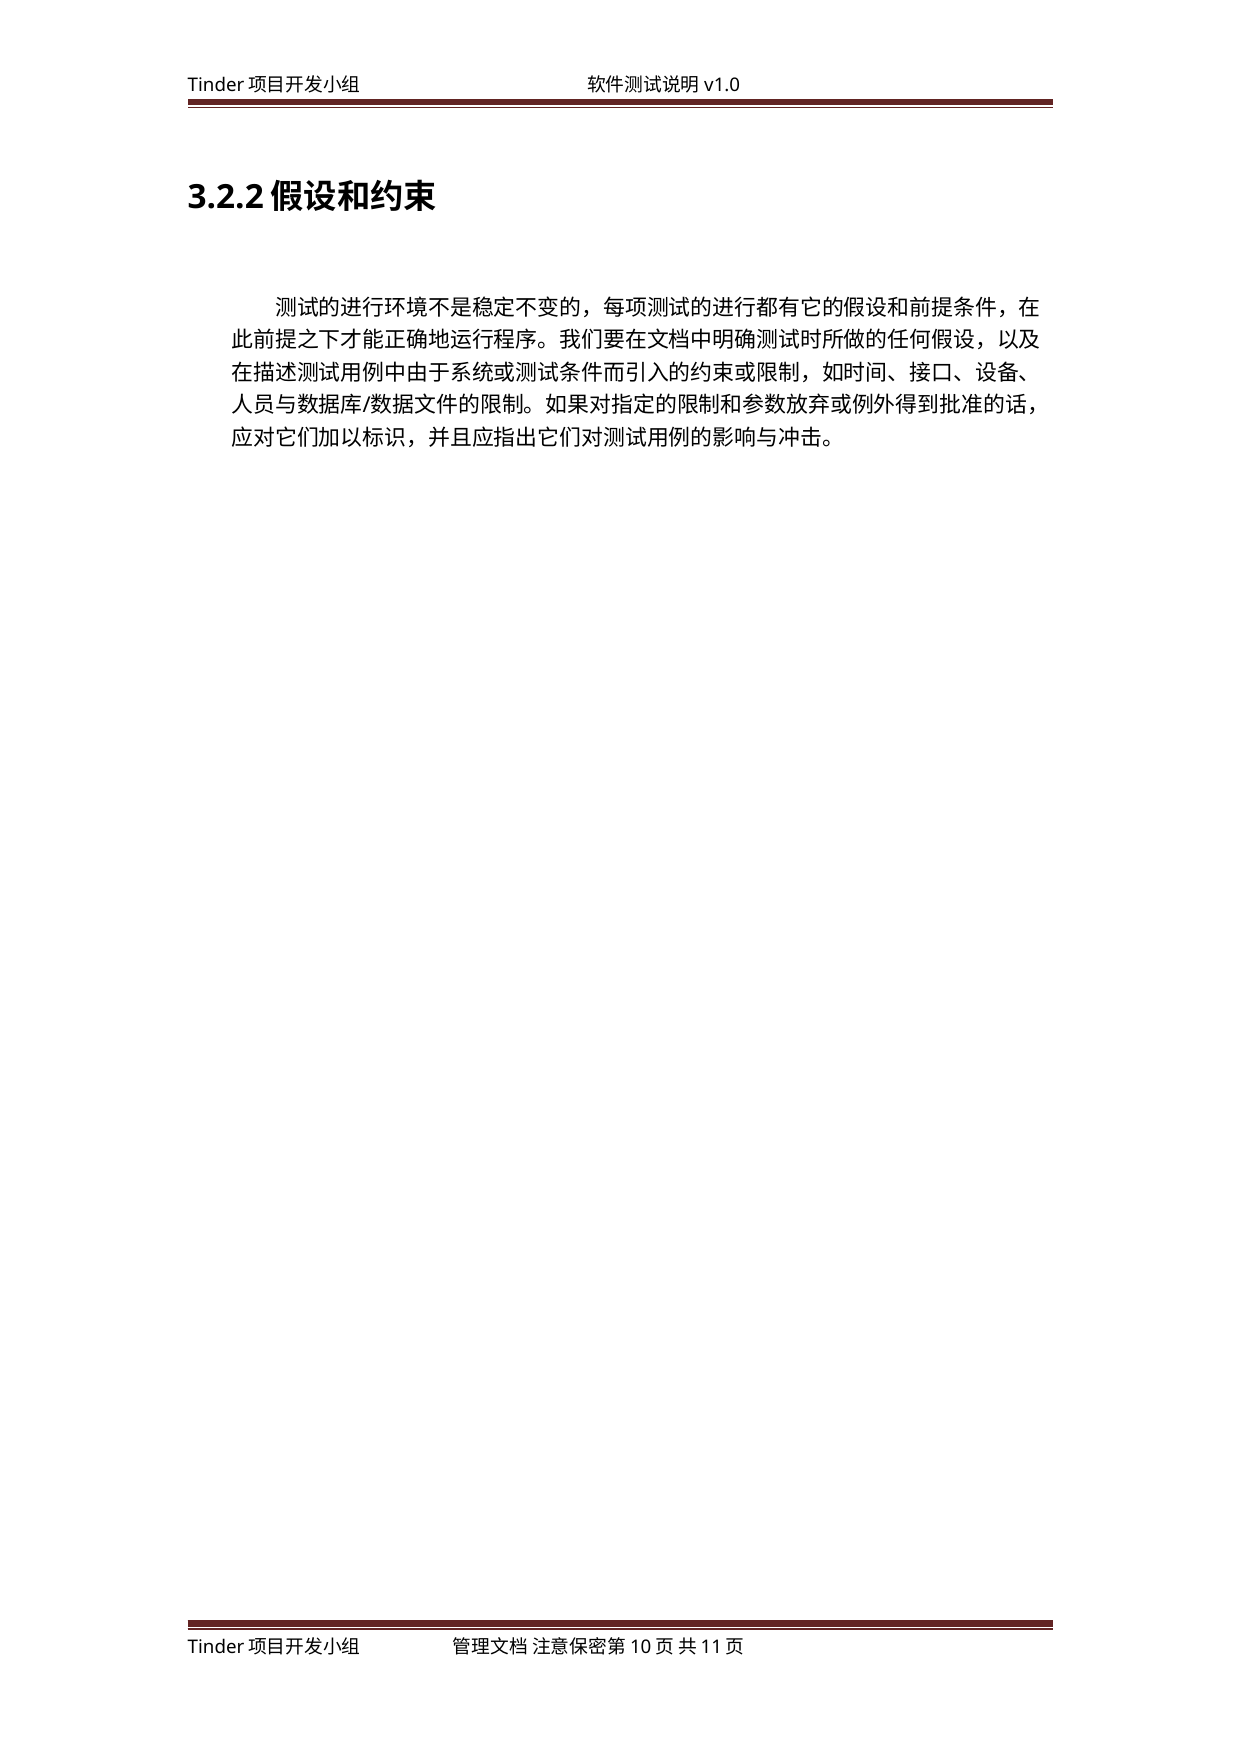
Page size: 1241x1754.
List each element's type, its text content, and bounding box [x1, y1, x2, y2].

text 测试的进行环境不是稳定不变的，每项测试的进行都有它的假设和前提条件，在此前提之下才能正确地运行程序。我们要在文档中明确测试时所做的任何假设，以及在描述测试用例中由于系统或测试条件而引入的约束或限制，如时间、接口、设备、人员与数据库/数据文件的限制。如果对指定的限制和参数放弃或例外得到批准的话，应对它们加以标识，并且应指出它们对测试用例的影响与冲击。 [231, 289, 1053, 452]
subtitle 3.2.2假设和约束 [187, 162, 1053, 227]
